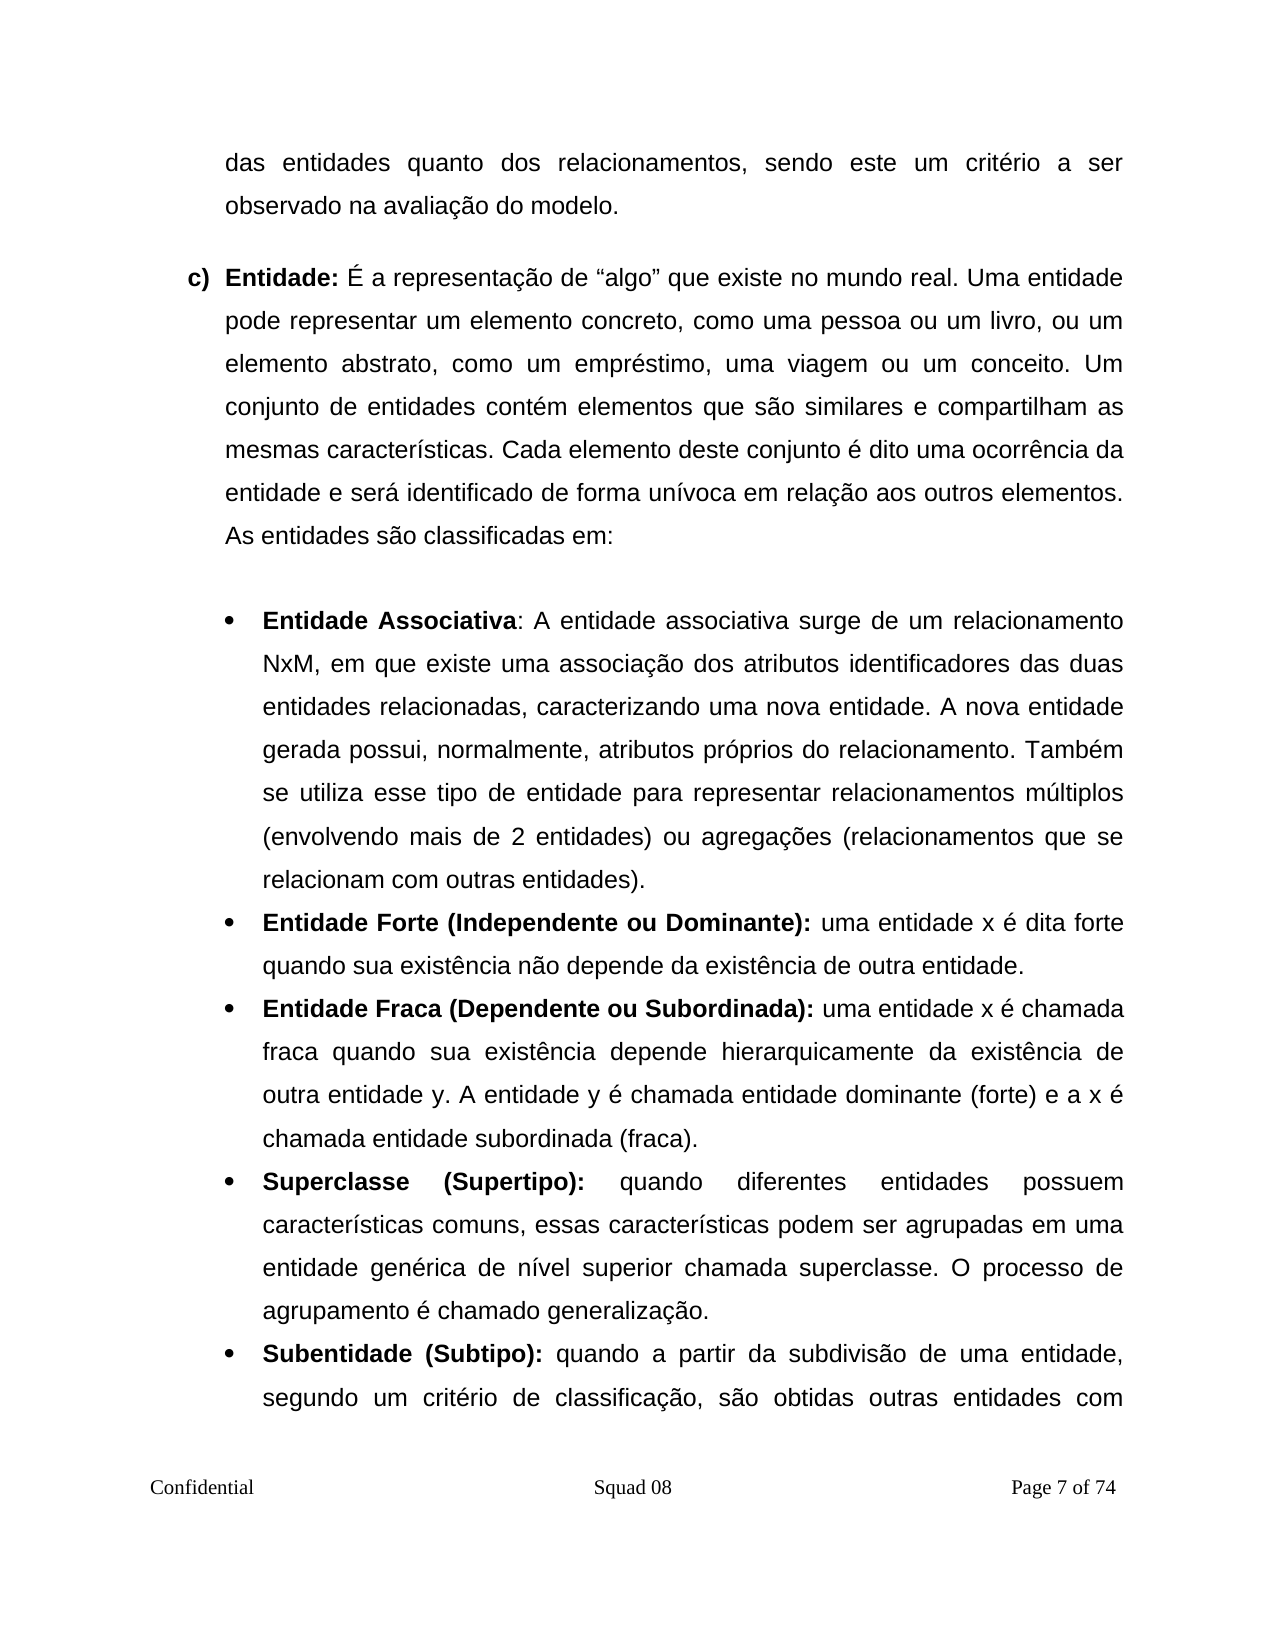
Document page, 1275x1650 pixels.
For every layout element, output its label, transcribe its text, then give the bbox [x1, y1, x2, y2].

list Entidade Forte (Independente ou Dominante): uma entidade x é dita forte quando sua existência não depende da existência de outra entidade. [225, 908, 1125, 980]
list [187, 148, 1125, 219]
list Entidade Associativa: A entidade associativa surge de um relacionamento NxM, em que existe uma associação dos atributos identificadores das duas entidades relacionadas, caracterizando uma nova entidade. A nova entidade gerada possui, normalmente, atributos próprios do relacionamento. Também se utiliza esse tipo de entidade para representar relacionamentos múltiplos (envolvendo mais de 2 entidades) ou agregações (relacionamentos que se relacionam com outras entidades). [225, 606, 1125, 893]
list Entidade Fraca (Dependente ou Subordinada): uma entidade x é chamada fraca quando sua existência depende hierarquicamente da existência de outra entidade y. A entidade y é chamada entidade dominante (forte) e a x é chamada entidade subordinada (fraca). [225, 994, 1125, 1152]
list Entidade: É a representação de “algo” que existe no mundo real. Uma entidade pode representar um elemento concreto, como uma pessoa ou um livro, ou um elemento abstrato, como um empréstimo, uma viagem ou um conceito. Um conjunto de entidades contém elementos que são similares e compartilham as mesmas características. Cada elemento deste conjunto é dito uma ocorrência da entidade e será identificado de forma unívoca em relação aos outros elementos. As entidades são classificadas em: [187, 263, 1125, 550]
list Superclasse (Supertipo): quando diferentes entidades possuem características comuns, essas características podem ser agrupadas em uma entidade genérica de nível superior chamada superclasse. O processo de agrupamento é chamado generalização. [225, 1167, 1125, 1325]
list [225, 1339, 1125, 1411]
